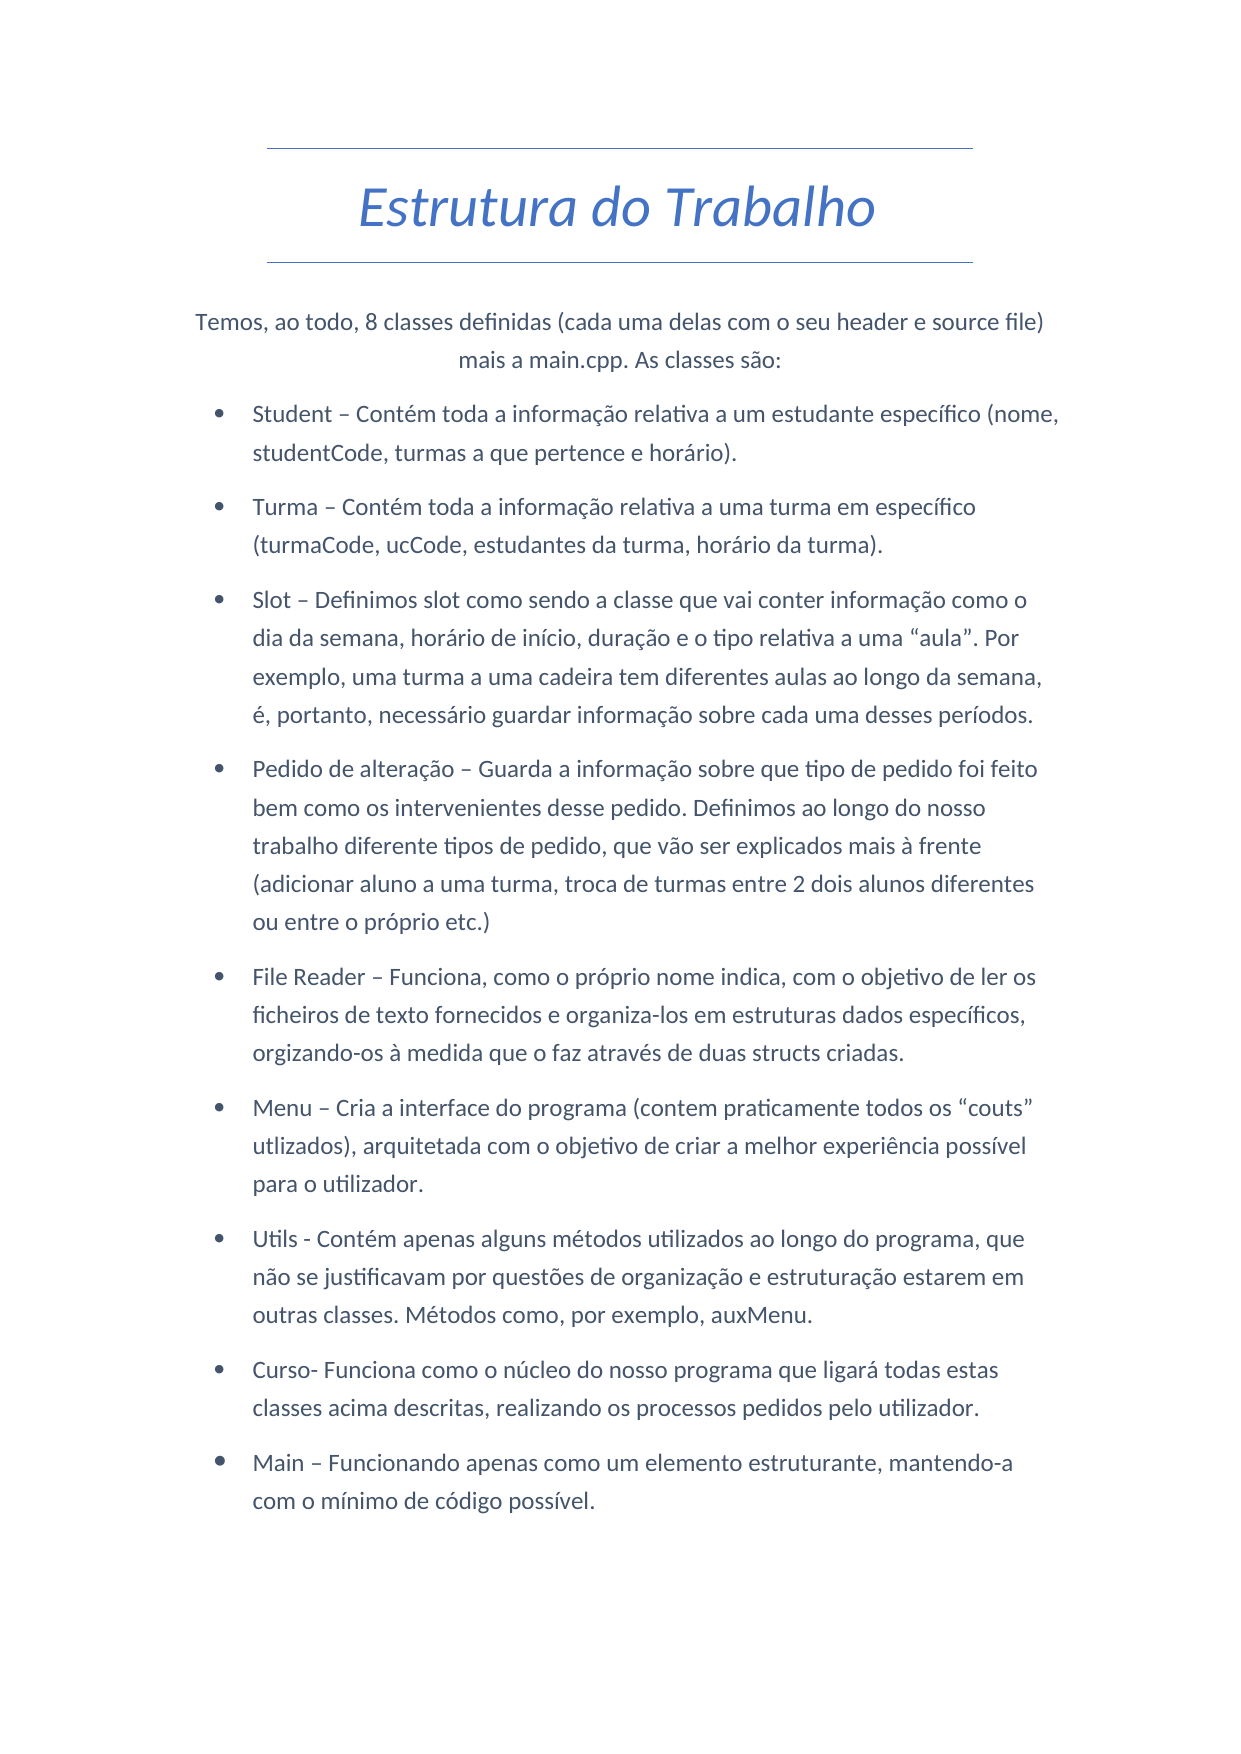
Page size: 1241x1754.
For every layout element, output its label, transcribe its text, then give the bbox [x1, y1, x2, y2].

subtitle Turma – Contém toda a informação relativa a uma turma em específico (turmaCode, ucCode, estudantes da turma, horário da turma). [215, 492, 1063, 560]
subtitle Utils - Contém apenas alguns métodos utilizados ao longo do programa, que não se justificavam por questões de organização e estruturação estarem em outras classes. Métodos como, por exemplo, auxMenu. [215, 1223, 1063, 1330]
subtitle Temos, ao todo, 8 classes definidas (cada uma delas com o seu header e source file) mais a main.cpp. As classes são: [177, 306, 1063, 374]
subtitle File Reader – Funciona, como o próprio nome indica, com o objetivo de ler os ficheiros de texto fornecidos e organiza-los em estruturas dados específicos, orgizando-os à medida que o faz através de duas structs criadas. [215, 961, 1063, 1068]
subtitle Pedido de alteração – Guarda a informação sobre que tipo de pedido foi feito bem como os intervenientes desse pedido. Definimos ao longo do nosso trabalho diferente tipos de pedido, que vão ser explicados mais à frente (adicionar aluno a uma turma, troca de turmas entre 2 dois alunos diferentes ou entre o próprio etc.) [215, 754, 1063, 937]
subtitle Menu – Cria a interface do programa (contem praticamente todos os “couts” utlizados), arquitetada com o objetivo de criar a melhor experiência possível para o utilizador. [215, 1092, 1063, 1199]
subtitle Main – Funcionando apenas como um elemento estruturante, mantendo-a com o mínimo de código possível. [215, 1447, 1063, 1516]
text Estrutura do Trabalho [267, 149, 973, 262]
subtitle Curso- Funciona como o núcleo do nosso programa que ligará todas estas classes acima descritas, realizando os processos pedidos pelo utilizador. [215, 1354, 1063, 1423]
subtitle Student – Contém toda a informação relativa a um estudante específico (nome, studentCode, turmas a que pertence e horário). [215, 399, 1063, 467]
subtitle Slot – Definimos slot como sendo a classe que vai conter informação como o dia da semana, horário de início, duração e o tipo relativa a uma “aula”. Por exemplo, uma turma a uma cadeira tem diferentes aulas ao longo da semana, é, portanto, necessário guardar informação sobre cada uma desses períodos. [215, 584, 1063, 729]
